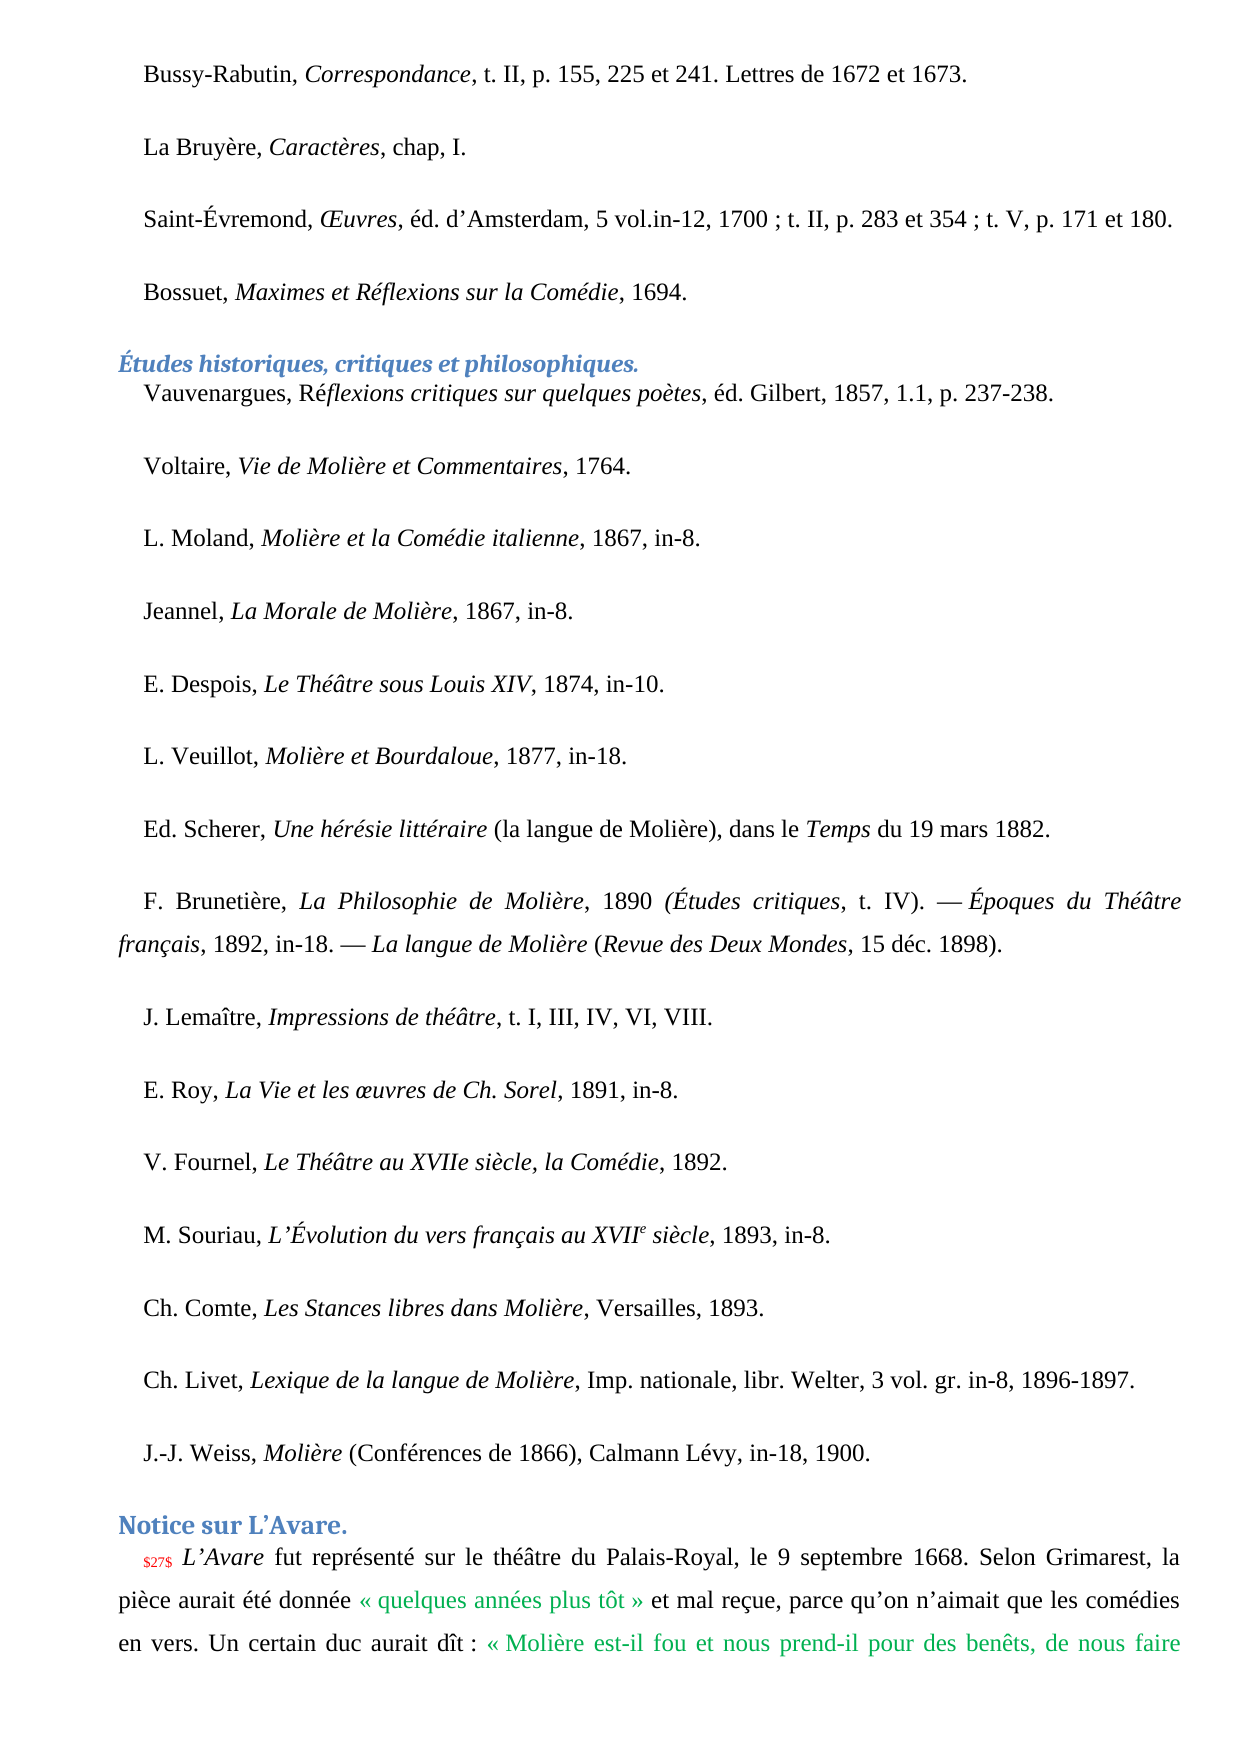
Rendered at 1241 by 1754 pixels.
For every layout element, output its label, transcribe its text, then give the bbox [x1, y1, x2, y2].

text Jeannel, La Morale de Molière, 1867, in-8. [118, 596, 1181, 625]
text Bossuet, Maximes et Réflexions sur la Comédie, 1694. [118, 277, 1181, 306]
text L. Moland, Molière et la Comédie italienne, 1867, in-8. [118, 523, 1181, 552]
text J.-J. Weiss, Molière (Conférences de 1866), Calmann Lévy, in-18, 1900. [118, 1438, 1181, 1467]
text V. Fournel, Le Théâtre au XVIIe siècle, la Comédie, 1892. [118, 1147, 1181, 1176]
text La Bruyère, Caractères, chap, I. [118, 132, 1181, 160]
text Bussy-Rabutin, Correspondance, t. II, p. 155, 225 et 241. Lettres de 1672 et 1673. [118, 59, 1181, 88]
subtitle Études historiques, critiques et philosophiques. [118, 349, 1181, 378]
text M. Souriau, L’Évolution du vers français au XVIIe siècle, 1893, in-8. [118, 1220, 1181, 1249]
text Ch. Livet, Lexique de la langue de Molière, Imp. nationale, libr. Welter, 3 vol. gr. in-8, 1896-1897. [118, 1365, 1181, 1394]
text L. Veuillot, Molière et Bourdaloue, 1877, in-18. [118, 741, 1181, 770]
text Voltaire, Vie de Molière et Commentaires, 1764. [118, 451, 1181, 479]
subtitle Notice sur L’Avare. [118, 1510, 1181, 1542]
text E. Roy, La Vie et les œuvres de Ch. Sorel, 1891, in-8. [118, 1075, 1181, 1103]
text Ch. Comte, Les Stances libres dans Molière, Versailles, 1893. [118, 1293, 1181, 1321]
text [118, 1542, 1181, 1657]
text F. Brunetière, La Philosophie de Molière, 1890 (Études critiques, t. IV). — Époques du Théâtre français, 1892, in-18. — La langue de Molière (Revue des Deux Mondes, 15 déc. 1898). [118, 886, 1181, 958]
text E. Despois, Le Théâtre sous Louis XIV, 1874, in-10. [118, 669, 1181, 697]
text Vauvenargues, Réflexions critiques sur quelques poètes, éd. Gilbert, 1857, 1.1, p. 237-238. [118, 378, 1181, 407]
text J. Lemaître, Impressions de théâtre, t. I, III, IV, VI, VIII. [118, 1002, 1181, 1031]
text Saint-Évremond, Œuvres, éd. d’Amsterdam, 5 vol.in-12, 1700 ; t. II, p. 283 et 354 ; t. V, p. 171 et 180. [118, 204, 1181, 233]
text Ed. Scherer, Une hérésie littéraire (la langue de Molière), dans le Temps du 19 mars 1882. [118, 814, 1181, 843]
